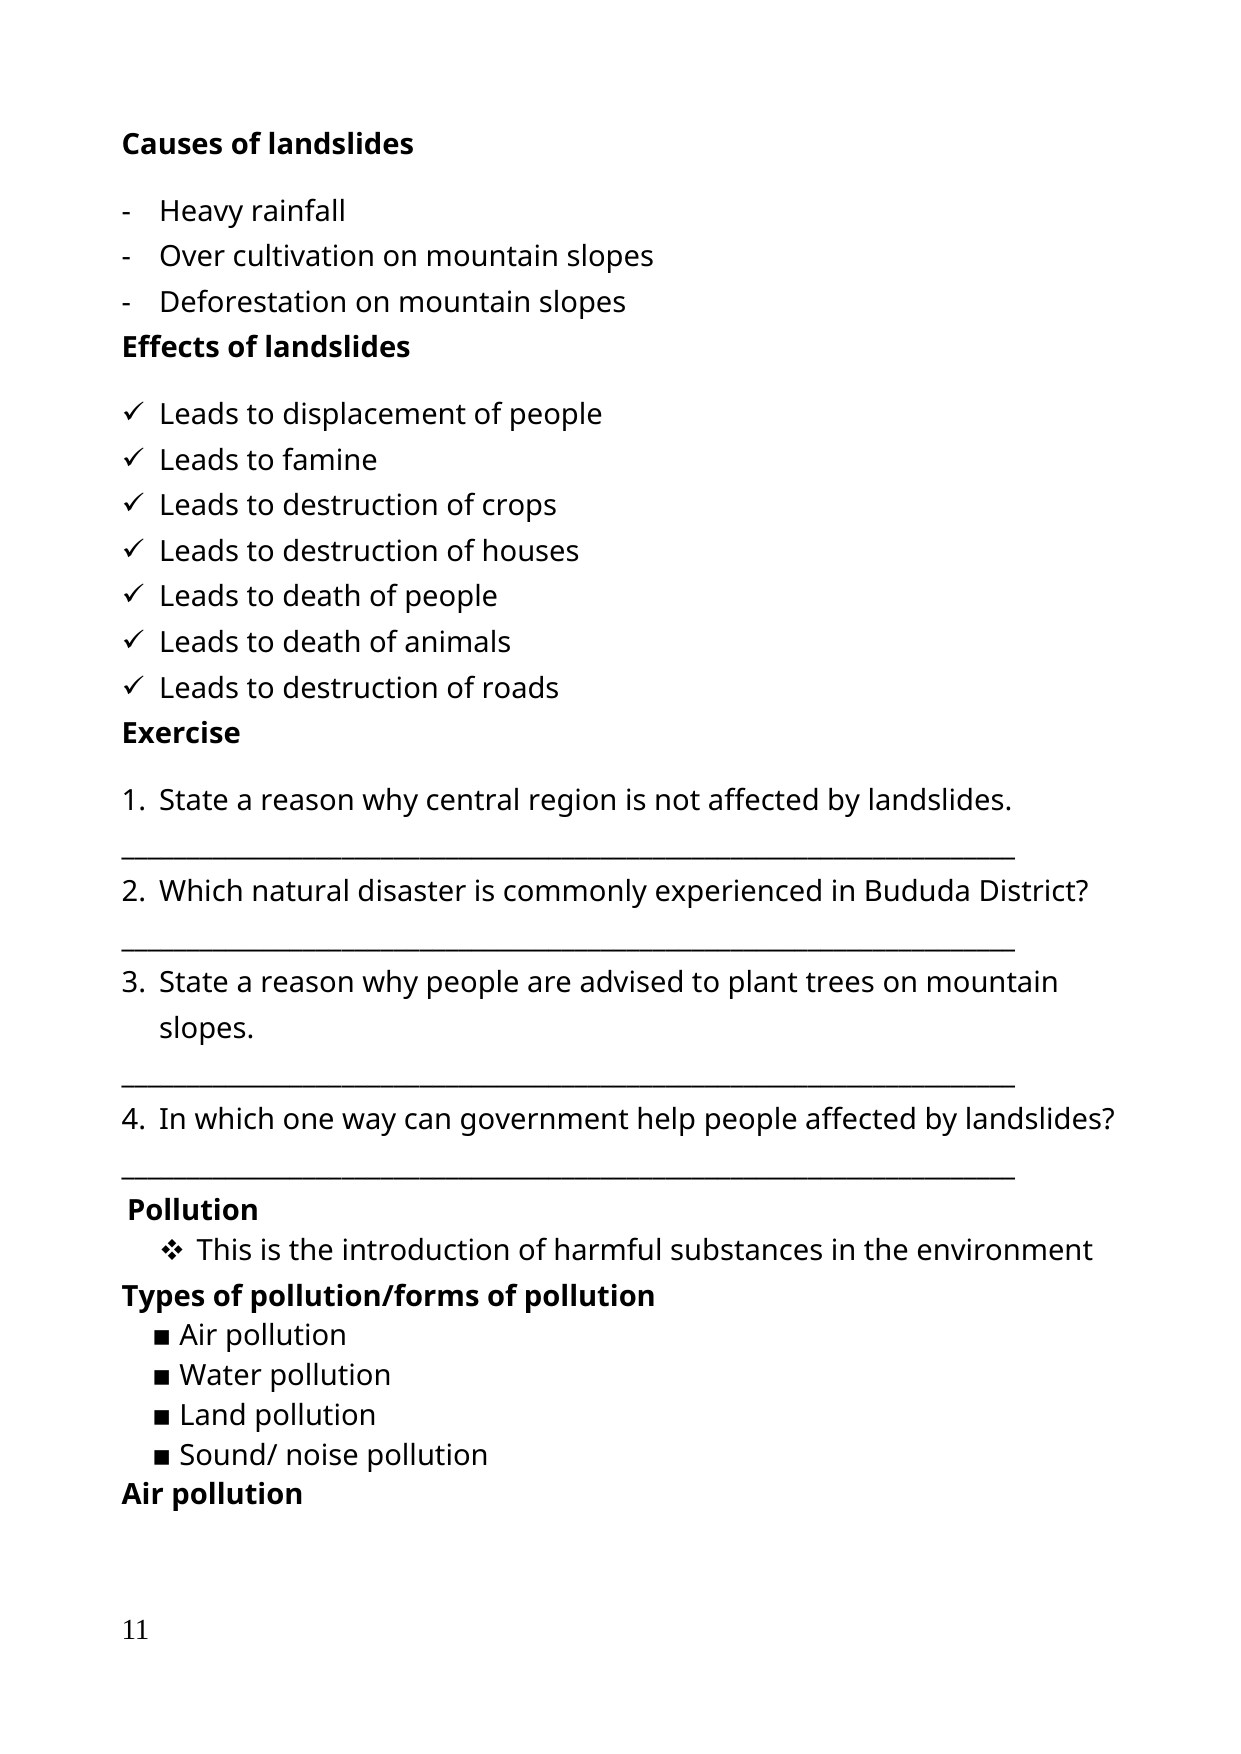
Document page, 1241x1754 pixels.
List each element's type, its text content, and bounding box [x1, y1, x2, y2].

list Leads to death of animals [121, 621, 1141, 661]
text Exercise [121, 713, 1141, 752]
list Leads to destruction of roads [121, 667, 1141, 707]
text _____________________________________________________________________ [121, 825, 1141, 864]
list Over cultivation on mountain slopes [121, 236, 1141, 275]
list State a reason why people are advised to plant trees on mountain slopes. [121, 962, 1141, 1047]
list In which one way can government help people affected by landslides? [121, 1098, 1141, 1138]
text _____________________________________________________________________ [121, 1053, 1141, 1092]
list Leads to famine [121, 439, 1141, 478]
text _____________________________________________________________________ [121, 916, 1141, 956]
text Types of pollution/forms of pollution [121, 1275, 1141, 1315]
list Leads to destruction of houses [121, 530, 1141, 570]
text _____________________________________________________________________ [121, 1144, 1141, 1184]
list Deforestation on mountain slopes [121, 281, 1141, 321]
text Pollution [121, 1190, 1141, 1229]
text ▪ Water pollution [121, 1354, 1141, 1394]
text ▪ Air pollution [121, 1315, 1141, 1354]
list Leads to displacement of people [121, 393, 1141, 433]
list Leads to destruction of crops [121, 484, 1141, 524]
text ▪ Sound/ noise pollution [121, 1434, 1141, 1473]
list Which natural disaster is commonly experienced in Bududa District? [121, 870, 1141, 910]
text Air pollution [121, 1473, 1141, 1513]
list Heavy rainfall [121, 190, 1141, 229]
text ▪ Land pollution [121, 1394, 1141, 1434]
list This is the introduction of harmful substances in the environment [159, 1229, 1141, 1269]
text Causes of landslides [121, 123, 1141, 163]
text Effects of landslides [121, 327, 1141, 366]
list State a reason why central region is not affected by landslides. [121, 779, 1141, 819]
list Leads to death of people [121, 576, 1141, 615]
